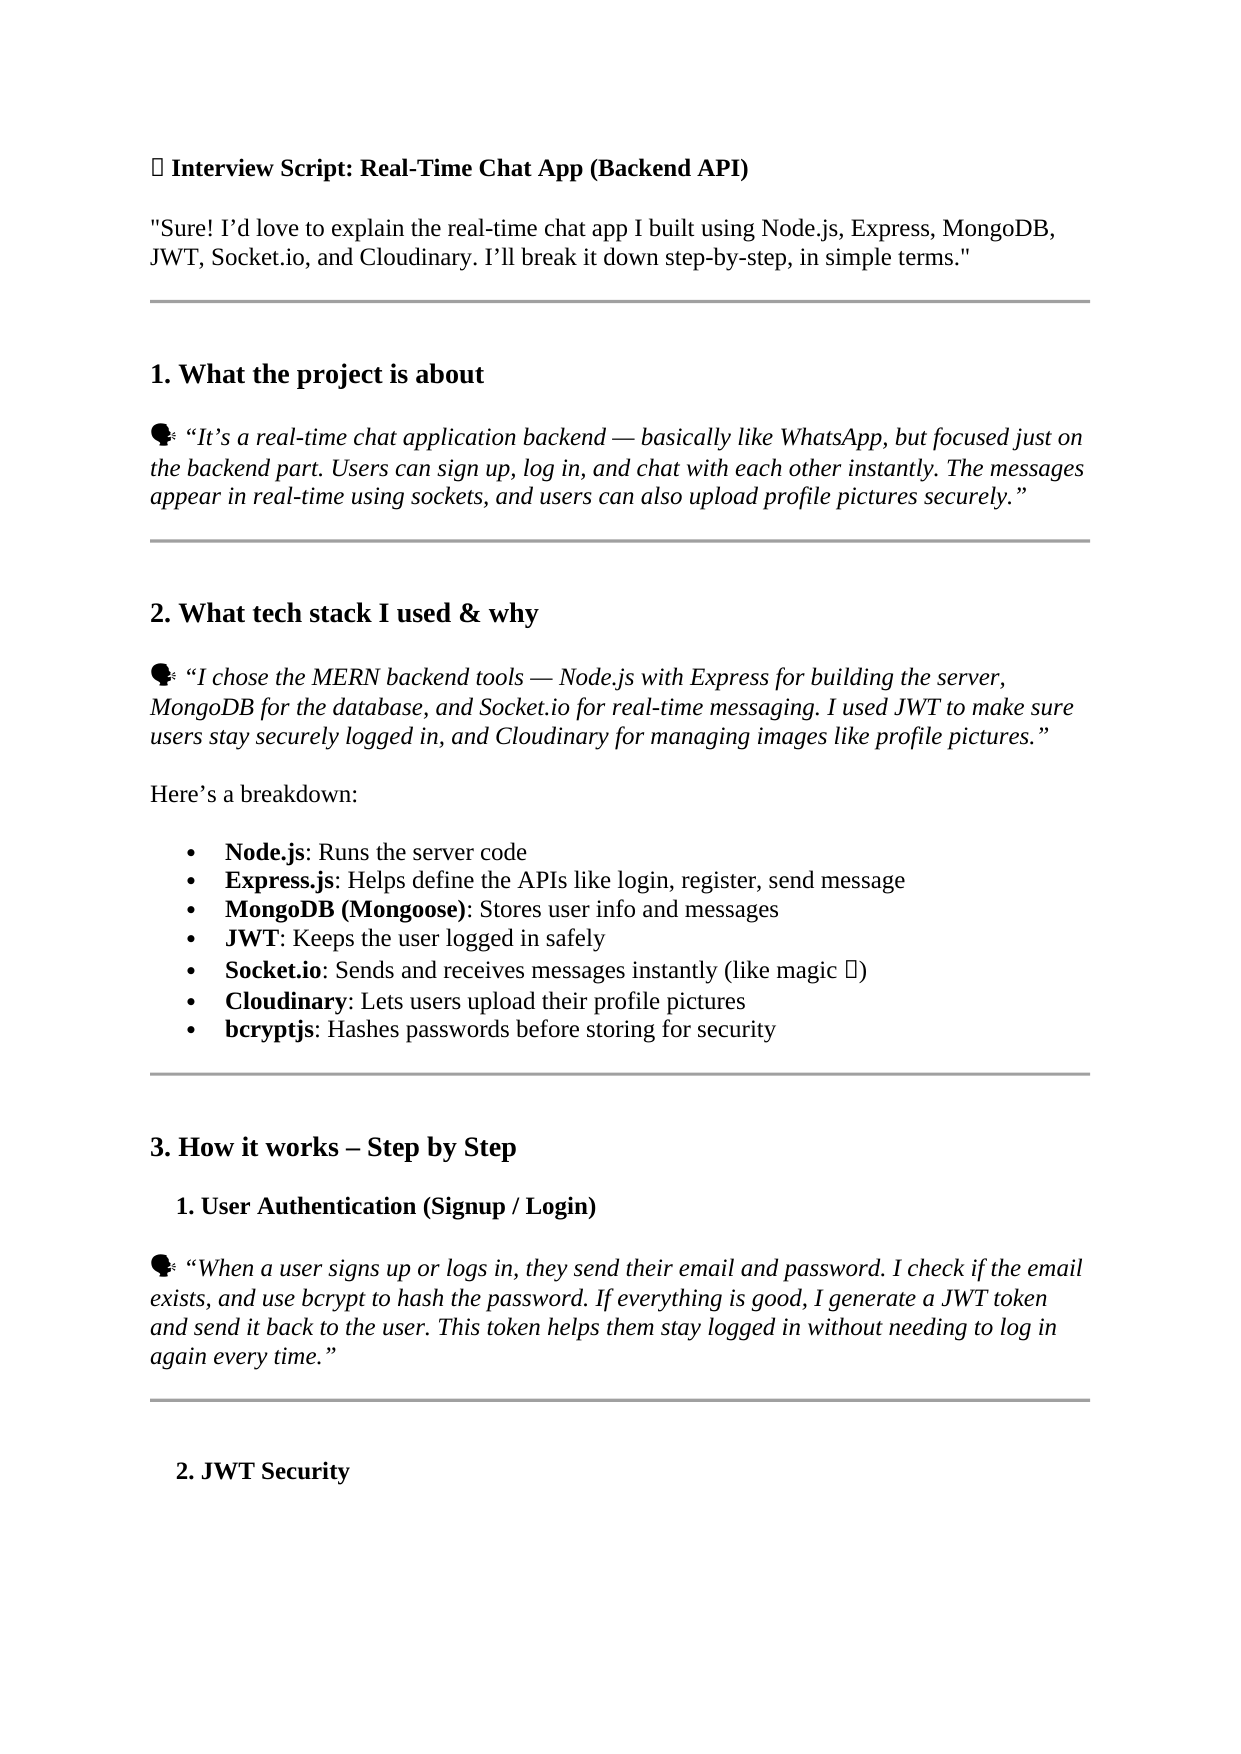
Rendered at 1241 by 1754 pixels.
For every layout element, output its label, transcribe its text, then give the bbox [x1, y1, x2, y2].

text 🗣️ “It’s a real-time chat application backend — basically like WhatsApp, but focused just on the backend part. Users can sign up, log in, and chat with each other instantly. The messages appear in real-time using sockets, and users can also upload profile pictures securely.” [150, 419, 1090, 510]
text 1. What the project is about [150, 357, 1090, 389]
list bcryptjs: Hashes passwords before storing for security [187, 1014, 1090, 1043]
list Cloudinary: Lets users upload their profile pictures [187, 986, 1090, 1014]
text Here’s a breakdown: [150, 779, 1090, 808]
text 🎤 Interview Script: Real-Time Chat App (Backend API) [150, 150, 1090, 184]
list Node.js: Runs the server code [187, 837, 1090, 866]
list JWT: Keeps the user logged in safely [187, 923, 1090, 952]
text 2. What tech stack I used & why [150, 597, 1090, 629]
text 🗣️ “When a user signs up or logs in, they send their email and password. I check if the email exists, and use bcrypt to hash the password. If everything is good, I generate a JWT token and send it back to the user. This token helps them stay logged in without needing to log in again every time.” [150, 1249, 1090, 1369]
text 3. How it works – Step by Step [150, 1130, 1090, 1162]
list Socket.io: Sends and receives messages instantly (like magic ✨) [187, 952, 1090, 986]
text "Sure! I’d love to explain the real-time chat app I built using Node.js, Express, MongoDB, JWT, Socket.io, and Cloudinary. I’ll break it down step-by-step, in simple terms." [150, 213, 1090, 271]
text 🧩 2. JWT Security [150, 1456, 1090, 1484]
list MongoDB (Mongoose): Stores user info and messages [187, 894, 1090, 923]
text 🧩 1. User Authentication (Signup / Login) [150, 1191, 1090, 1220]
list Express.js: Helps define the APIs like login, register, send message [187, 866, 1090, 894]
text 🗣️ “I chose the MERN backend tools — Node.js with Express for building the server, MongoDB for the database, and Socket.io for real-time messaging. I used JWT to make sure users stay securely logged in, and Cloudinary for managing images like profile pictures.” [150, 658, 1090, 750]
